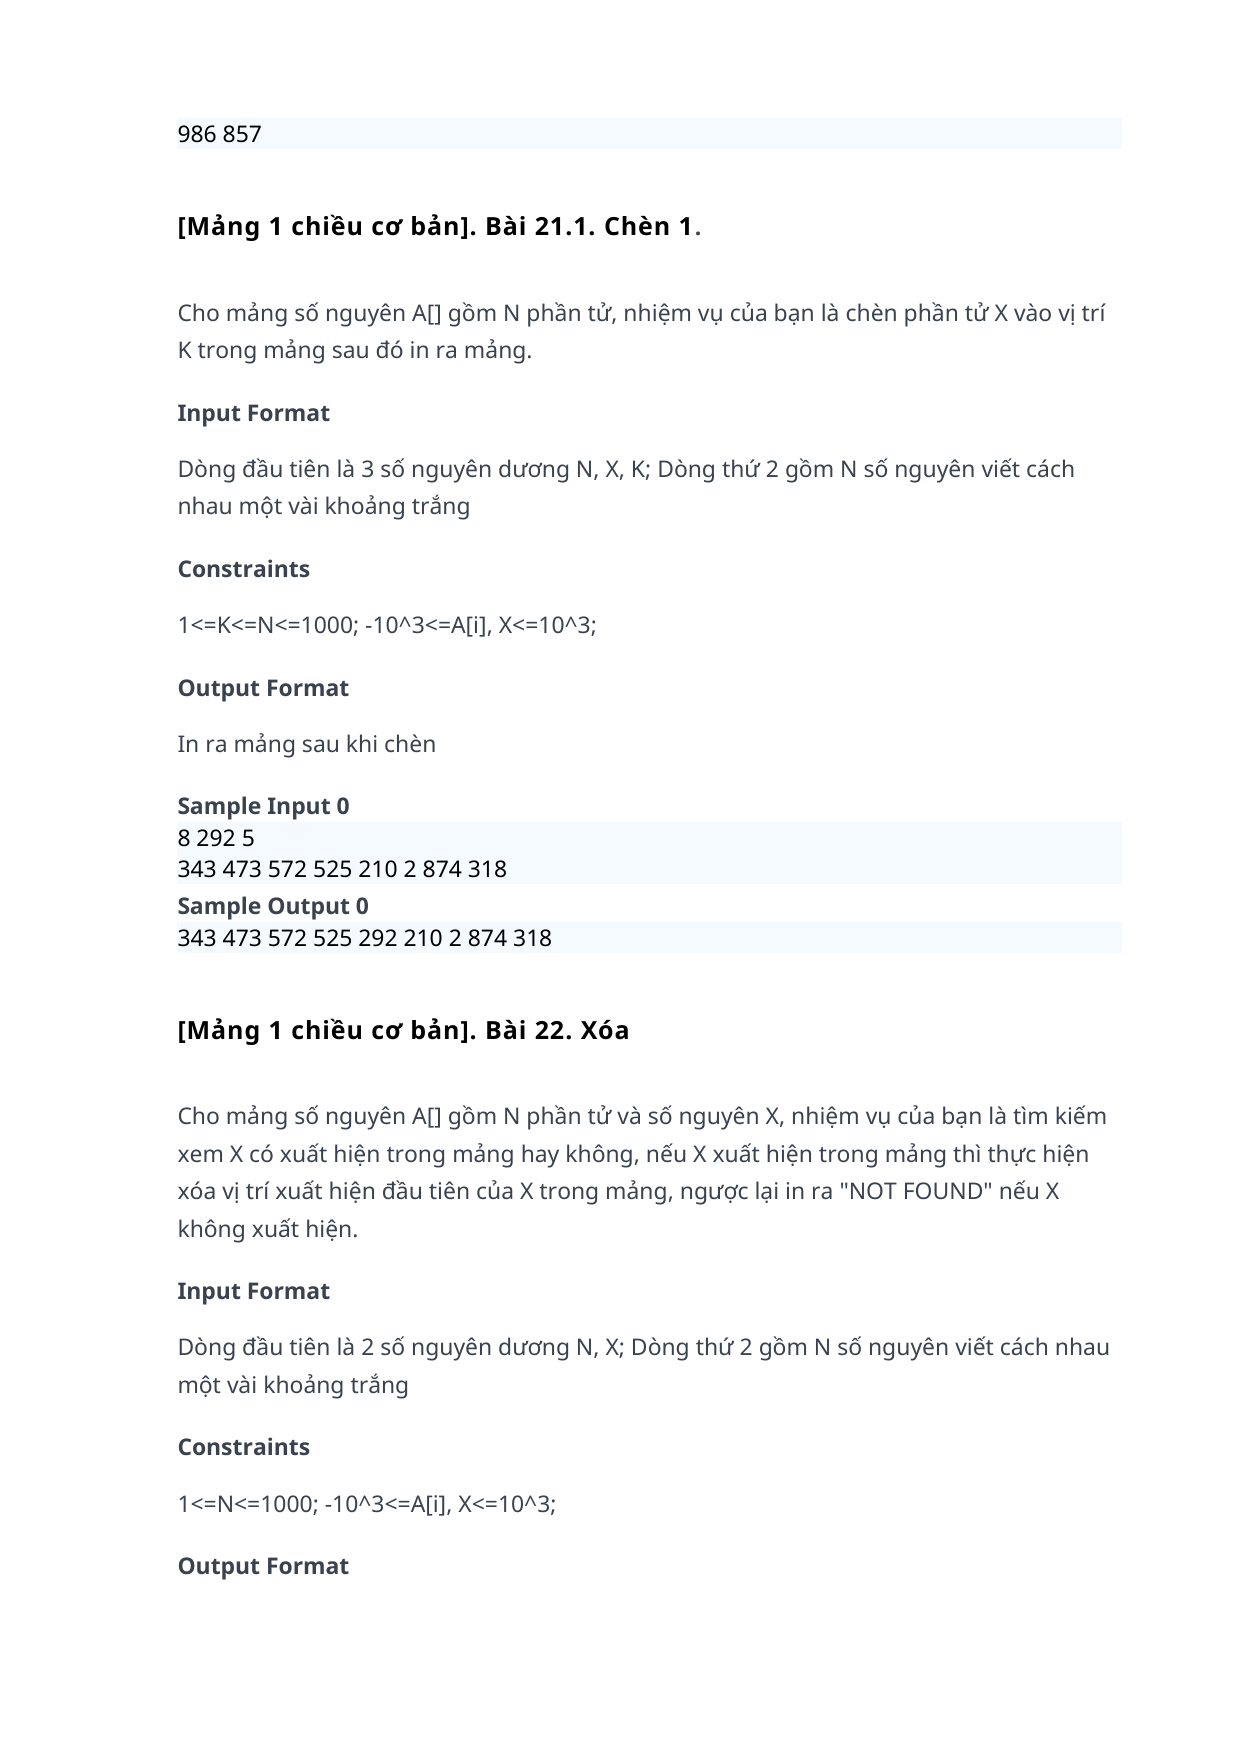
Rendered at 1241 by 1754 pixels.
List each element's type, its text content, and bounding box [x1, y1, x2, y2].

text Cho mảng số nguyên A[] gồm N phần tử và số nguyên X, nhiệm vụ của bạn là tìm kiếm xem X có xuất hiện trong mảng hay không, nếu X xuất hiện trong mảng thì thực hiện xóa vị trí xuất hiện đầu tiên của X trong mảng, ngược lại in ra "NOT FOUND" nếu X không xuất hiện. [177, 1094, 1122, 1244]
text Dòng đầu tiên là 3 số nguyên dương N, X, K; Dòng thứ 2 gồm N số nguyên viết cách nhau một vài khoảng trắng [177, 447, 1122, 522]
text 343 473 572 525 292 210 2 874 318 [177, 922, 1122, 953]
text Dòng đầu tiên là 2 số nguyên dương N, X; Dòng thứ 2 gồm N số nguyên viết cách nhau một vài khoảng trắng [177, 1325, 1122, 1400]
text Input Format [177, 1269, 1122, 1306]
subtitle [Mảng 1 chiều cơ bản]. Bài 21.1. Chèn 1. [177, 209, 1122, 243]
text Constraints [177, 1425, 1122, 1462]
text Output Format [177, 665, 1122, 703]
text Input Format [177, 390, 1122, 428]
text 1<=K<=N<=1000; -10^3<=A[i], X<=10^3; [177, 603, 1122, 640]
text Sample Output 0 [177, 884, 1122, 922]
subtitle [Mảng 1 chiều cơ bản]. Bài 22. Xóa [177, 1012, 1122, 1047]
text 8 292 5 [177, 822, 1122, 853]
text Cho mảng số nguyên A[] gồm N phần tử, nhiệm vụ của bạn là chèn phần tử X vào vị trí K trong mảng sau đó in ra mảng. [177, 290, 1122, 365]
text 343 473 572 525 210 2 874 318 [177, 853, 1122, 884]
text Output Format [177, 1544, 1122, 1581]
text 1<=N<=1000; -10^3<=A[i], X<=10^3; [177, 1481, 1122, 1519]
text In ra mảng sau khi chèn [177, 722, 1122, 759]
text Sample Input 0 [177, 784, 1122, 822]
text Constraints [177, 547, 1122, 584]
text 986 857 [177, 118, 1122, 149]
